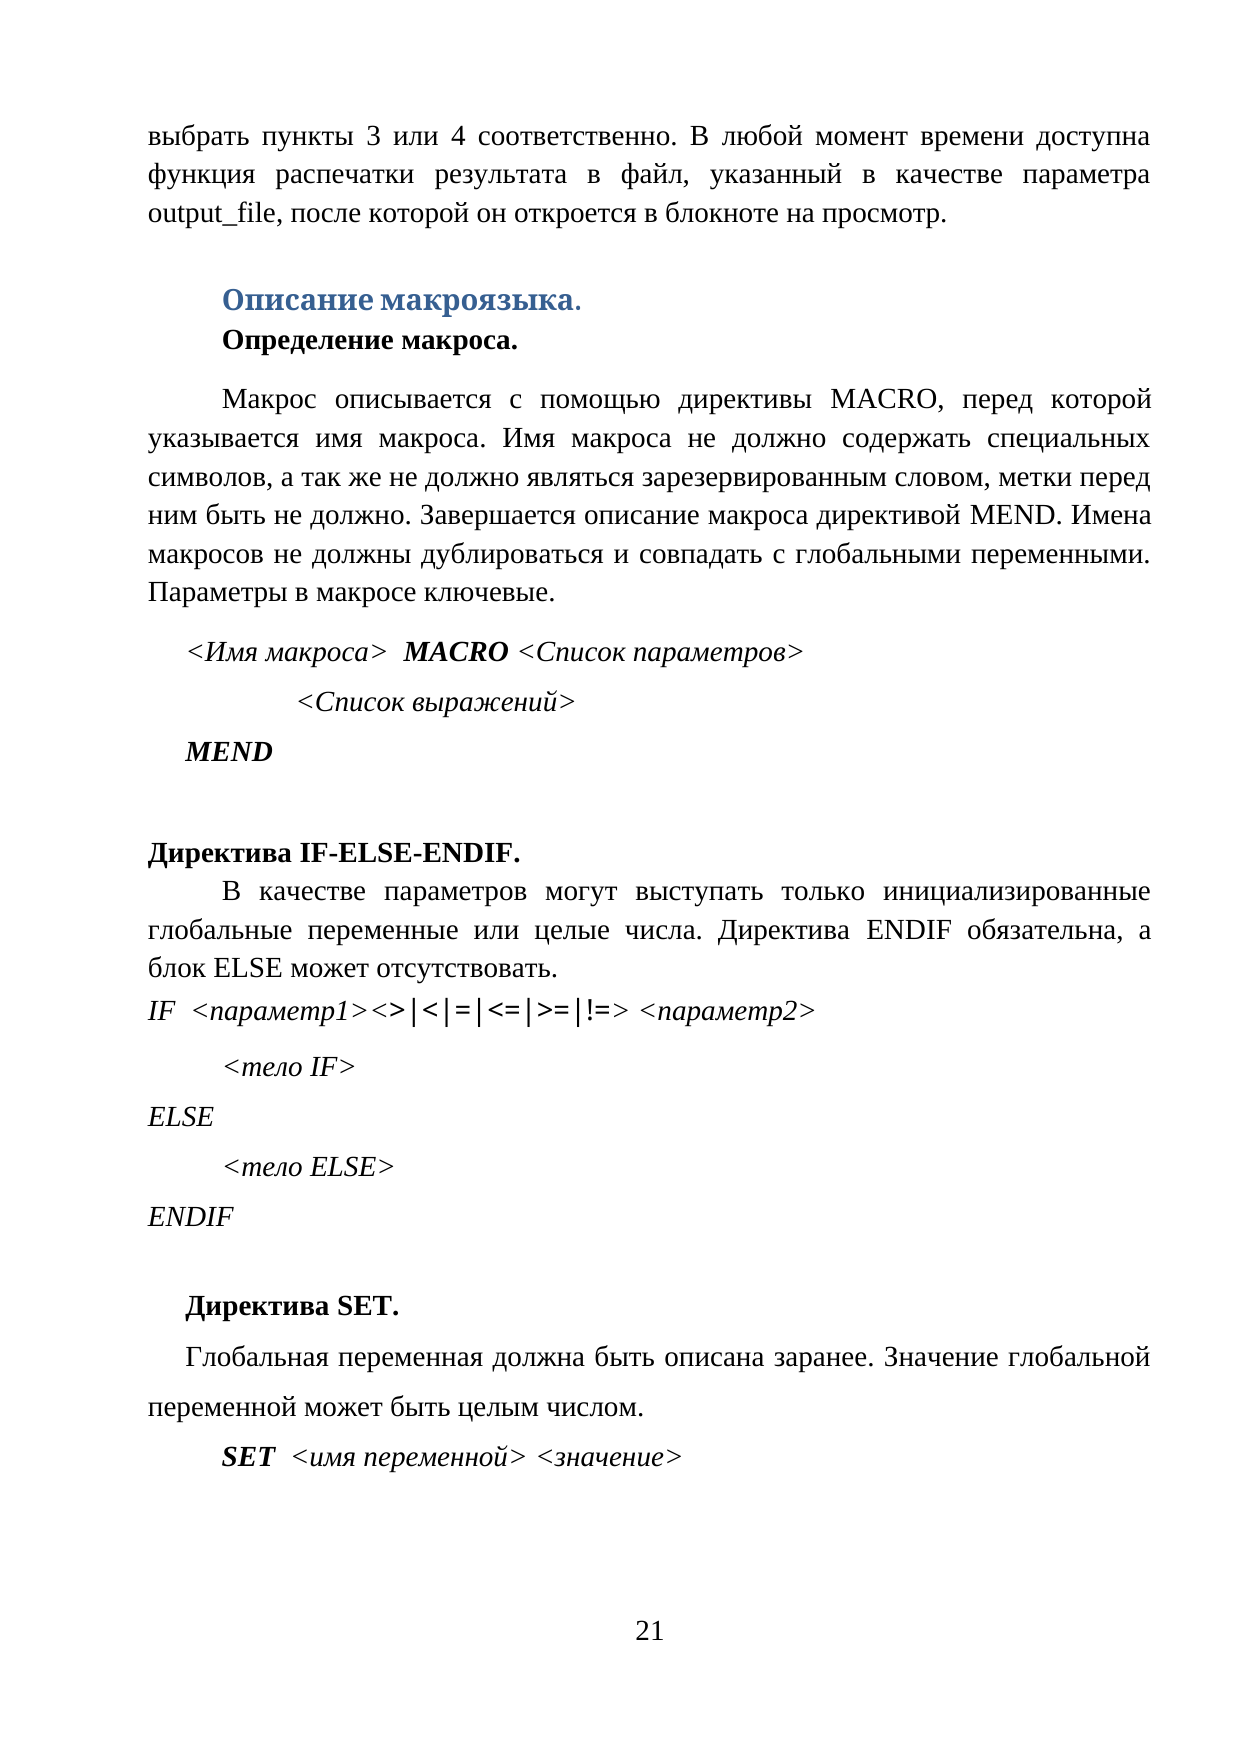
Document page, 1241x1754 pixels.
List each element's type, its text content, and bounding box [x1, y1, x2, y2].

text Глобальная переменная должна быть описана заранее. Значение глобальной переменной может быть целым числом. [148, 1339, 1152, 1423]
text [148, 118, 1152, 229]
text MEND [185, 734, 1152, 768]
text Директива SET. [148, 1288, 1152, 1322]
text IF <параметр1><>|<|=|<=|>=|!=> <параметр2> [148, 989, 1152, 1029]
text ENDIF [148, 1199, 1152, 1233]
text SET <имя переменной> <значение> [148, 1439, 1152, 1473]
text Макрос описывается с помощью директивы MACRО, перед которой указывается имя макроса. Имя макроса не должно содержать специальных символов, а так же не должно являться зарезервированным словом, метки перед ним быть не должно. Завершается описание макроса директивой MEND. Имена макросов не должны дублироваться и совпадать с глобальными переменными. Параметры в макросе ключевые. [148, 382, 1152, 608]
text <Имя макроса> MACRO <Список параметров> [185, 634, 1152, 667]
text Определение макроса. [148, 322, 1152, 356]
text <тело ELSE> [148, 1149, 1152, 1183]
text В качестве параметров могут выступать только инициализированные глобальные переменные или целые числа. Директива ENDIF обязательна, а блок ELSE может отсутствовать. [148, 873, 1152, 984]
text <Список выражений> [185, 684, 1152, 718]
text <тело IF> [148, 1049, 1152, 1082]
text ELSE [148, 1099, 1152, 1132]
text Директива IF-ELSE-ENDIF. [148, 835, 1152, 868]
subtitle Описание макроязыка. [148, 284, 1152, 317]
